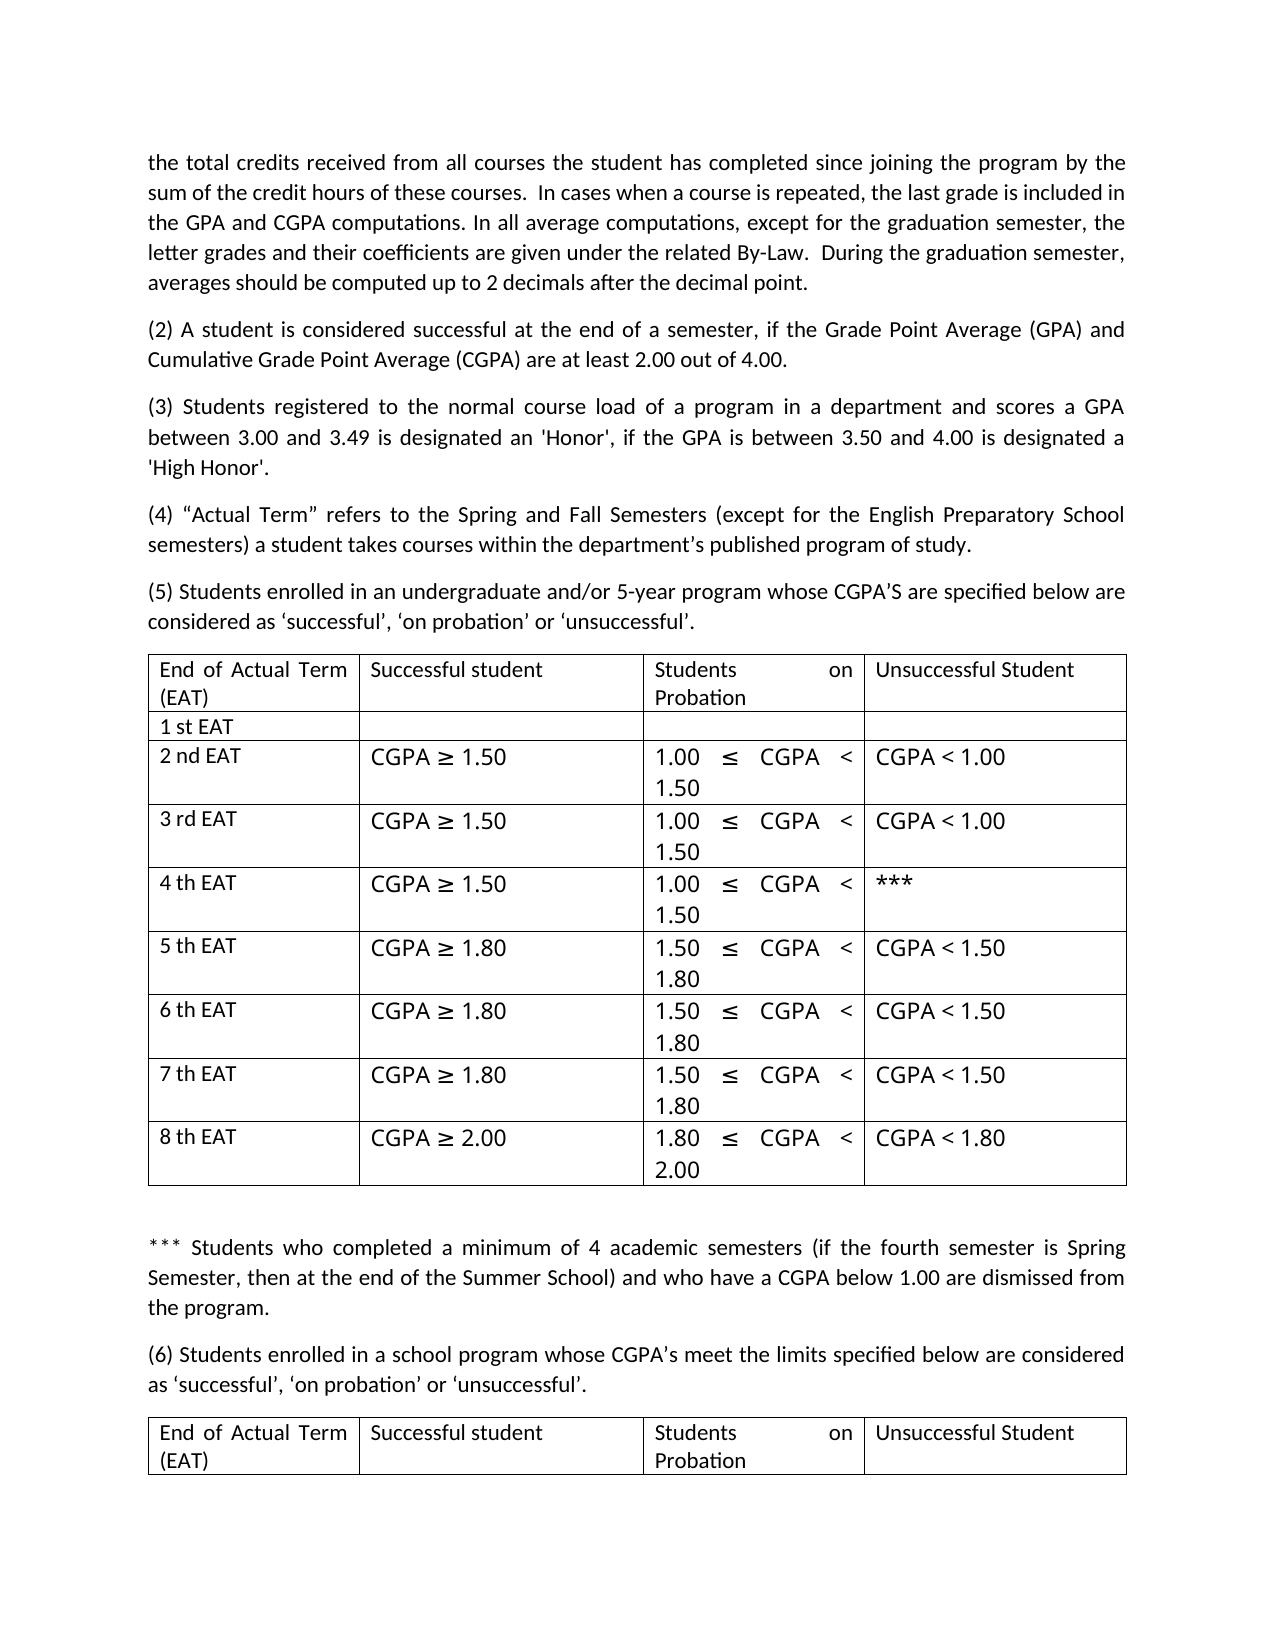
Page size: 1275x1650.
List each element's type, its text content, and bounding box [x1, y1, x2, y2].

text (4) “Actual Term” refers to the Spring and Fall Semesters (except for the English Preparatory School semesters) a student takes courses within the department’s published program of study. [148, 500, 1127, 558]
text (2) A student is considered successful at the end of a semester, if the Grade Point Average (GPA) and Cumulative Grade Point Average (CGPA) are at least 2.00 out of 4.00. [148, 315, 1127, 373]
table_cell CGPA < 1.00 [865, 741, 1126, 803]
text *** Students who completed a minimum of 4 academic semesters (if the fourth semester is Spring Semester, then at the end of the Summer School) and who have a CGPA below 1.00 are dismissed from the program. [148, 1233, 1127, 1321]
table_cell CGPA < 1.50 [865, 932, 1126, 994]
table_cell 7 th EAT [149, 1059, 359, 1121]
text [148, 148, 1127, 296]
table_header Students on Probation [644, 655, 864, 711]
text (6) Students enrolled in a school program whose CGPA’s meet the limits specified below are considered as ‘successful’, ‘on probation’ or ‘unsuccessful’. [148, 1340, 1127, 1398]
table_cell 1.00 ≤ CGPA < 1.50 [644, 805, 864, 867]
table_header Students on Probation [644, 1418, 864, 1474]
table_cell [644, 712, 864, 740]
table_header Unsuccessful Student [865, 1418, 1126, 1474]
table_cell 6 th EAT [149, 995, 359, 1058]
table_cell CGPA ≥ 1.80 [360, 1059, 643, 1121]
table_cell CGPA ≥ 1.50 [360, 741, 643, 803]
table_header Unsuccessful Student [865, 655, 1126, 711]
table_cell CGPA ≥ 1.80 [360, 995, 643, 1058]
table_header End of Actual Term (EAT) [149, 1418, 359, 1474]
table_cell 1.00 ≤ CGPA < 1.50 [644, 868, 864, 931]
table_cell CGPA ≥ 1.50 [360, 805, 643, 867]
table_cell CGPA < 1.00 [865, 805, 1126, 867]
table_cell 1.00 ≤ CGPA < 1.50 [644, 741, 864, 803]
text (5) Students enrolled in an undergraduate and/or 5-year program whose CGPA’S are specified below are considered as ‘successful’, ‘on probation’ or ‘unsuccessful’. [148, 577, 1127, 635]
text (3) Students registered to the normal course load of a program in a department and scores a GPA between 3.00 and 3.49 is designated an 'Honor', if the GPA is between 3.50 and 4.00 is designated a 'High Honor'. [148, 392, 1127, 481]
table_cell *** [865, 868, 1126, 931]
table_cell 3 rd EAT [149, 805, 359, 867]
table_cell CGPA < 1.80 [865, 1122, 1126, 1185]
table_cell 4 th EAT [149, 868, 359, 931]
table_cell 1.50 ≤ CGPA < 1.80 [644, 932, 864, 994]
table_cell 1.50 ≤ CGPA < 1.80 [644, 995, 864, 1058]
table_cell CGPA ≥ 2.00 [360, 1122, 643, 1185]
table_cell 8 th EAT [149, 1122, 359, 1185]
table_cell 1 st EAT [149, 712, 359, 740]
table_cell CGPA < 1.50 [865, 995, 1126, 1058]
table_cell 1.80 ≤ CGPA < 2.00 [644, 1122, 864, 1185]
table_cell [865, 712, 1126, 740]
table_header Successful student [360, 655, 643, 711]
table_header End of Actual Term (EAT) [149, 655, 359, 711]
table_cell [360, 712, 643, 740]
table_cell CGPA ≥ 1.50 [360, 868, 643, 931]
table_cell CGPA < 1.50 [865, 1059, 1126, 1121]
table_header Successful student [360, 1418, 643, 1474]
table_cell 5 th EAT [149, 932, 359, 994]
table_cell CGPA ≥ 1.80 [360, 932, 643, 994]
table_cell 2 nd EAT [149, 741, 359, 803]
table_cell 1.50 ≤ CGPA < 1.80 [644, 1059, 864, 1121]
